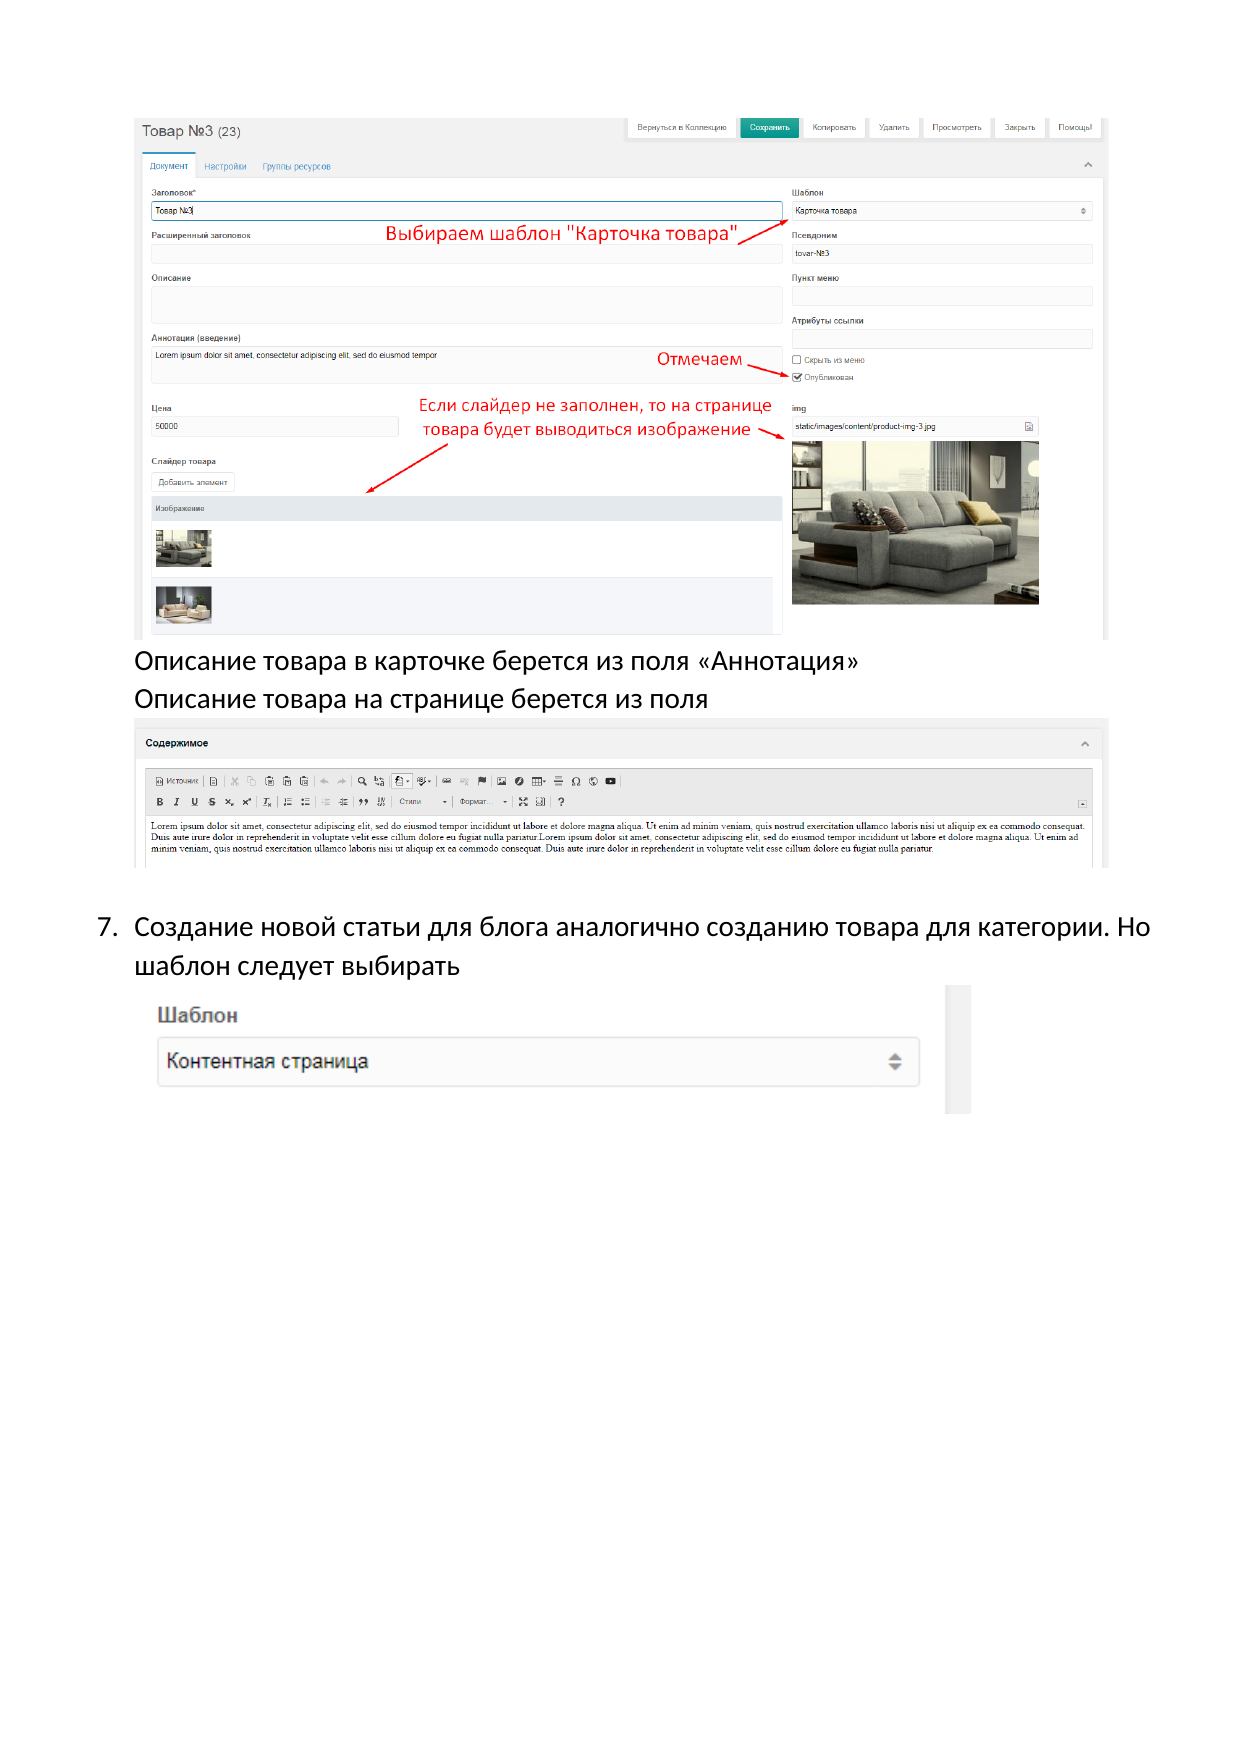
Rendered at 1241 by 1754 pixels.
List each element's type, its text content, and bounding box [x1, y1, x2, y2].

picture [134, 985, 972, 1114]
list Создание новой статьи для блога аналогично созданию товара для категории. Но шаблон следует выбирать [97, 908, 1152, 983]
picture [134, 718, 1109, 868]
picture [134, 118, 1109, 640]
list Описание товара в карточке берется из поля «Аннотация» [134, 642, 1152, 678]
